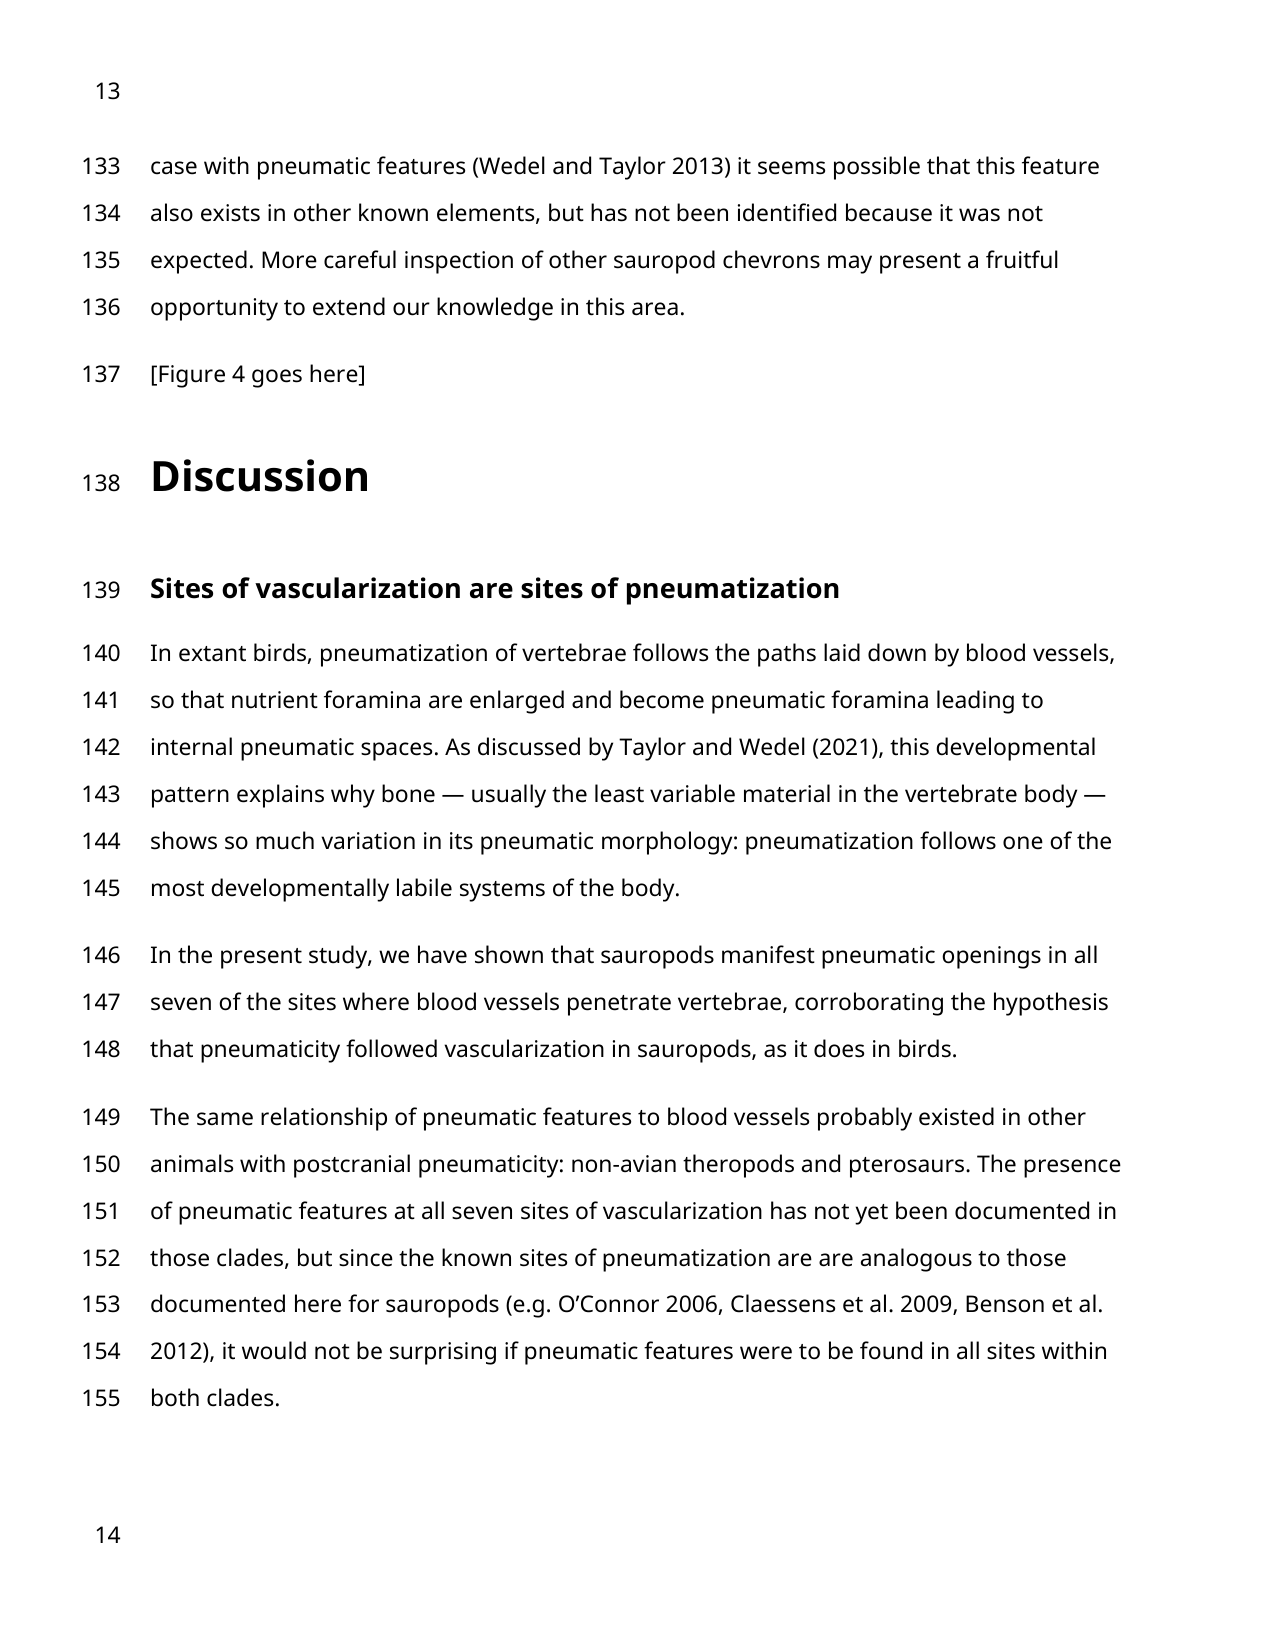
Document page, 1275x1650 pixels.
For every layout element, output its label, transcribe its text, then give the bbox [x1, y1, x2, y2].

text The same relationship of pneumatic features to blood vessels probably existed in other animals with postcranial pneumaticity: non-avian theropods and pterosaurs. The presence of pneumatic features at all seven sites of vascularization has not yet been documented in those clades, but since the known sites of pneumatization are are analogous to those documented here for sauropods (e.g. O’Connor 2006, Claessens et al. 2009, Benson et al. 2012), it would not be surprising if pneumatic features were to be found in all sites within both clades. [150, 1101, 1125, 1413]
subtitle Sites of vascularization are sites of pneumatization [150, 569, 1125, 606]
subtitle Discussion [150, 447, 1125, 504]
text [Figure 4 goes here] [150, 358, 1125, 389]
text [150, 150, 1125, 322]
text In the present study, we have shown that sauropods manifest pneumatic openings in all seven of the sites where blood vessels penetrate vertebrae, corroborating the hypothesis that pneumaticity followed vascularization in sauropods, as it does in birds. [150, 939, 1125, 1064]
text In extant birds, pneumatization of vertebrae follows the paths laid down by blood vessels, so that nutrient foramina are enlarged and become pneumatic foramina leading to internal pneumatic spaces. As discussed by Taylor and Wedel (2021), this developmental pattern explains why bone — usually the least variable material in the vertebrate body — shows so much variation in its pneumatic morphology: pneumatization follows one of the most developmentally labile systems of the body. [150, 637, 1125, 903]
